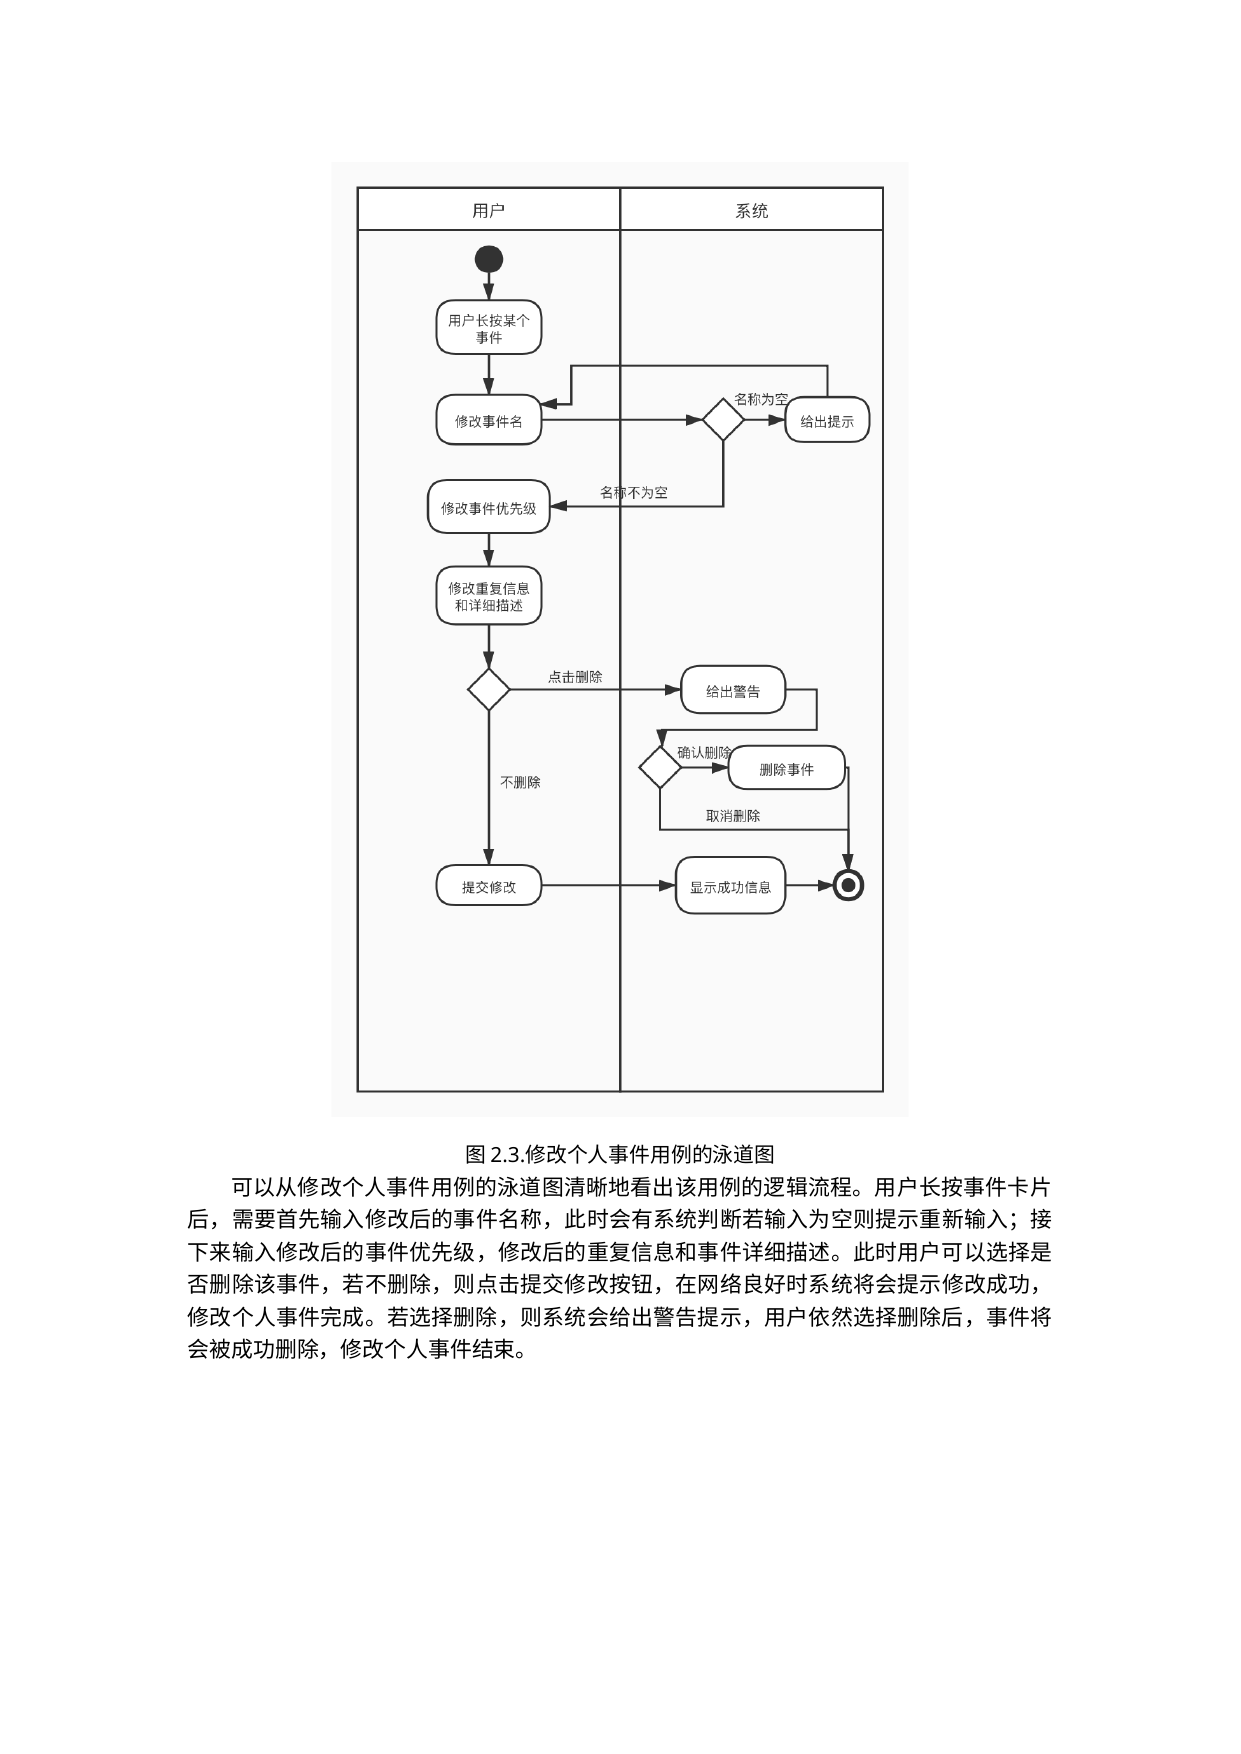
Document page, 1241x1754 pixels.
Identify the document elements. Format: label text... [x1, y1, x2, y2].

text 可以从修改个人事件用例的泳道图清晰地看出该用例的逻辑流程。用户长按事件卡片后，需要首先输入修改后的事件名称，此时会有系统判断若输入为空则提示重新输入；接下来输入修改后的事件优先级，修改后的重复信息和事件详细描述。此时用户可以选择是否删除该事件，若不删除，则点击提交修改按钮，在网络良好时系统将会提示修改成功，修改个人事件完成。若选择删除，则系统会给出警告提示，用户依然选择删除后，事件将会被成功删除，修改个人事件结束。 [187, 1169, 1053, 1364]
picture [331, 162, 909, 1117]
text 图2.3.修改个人事件用例的泳道图 [187, 1137, 1053, 1169]
